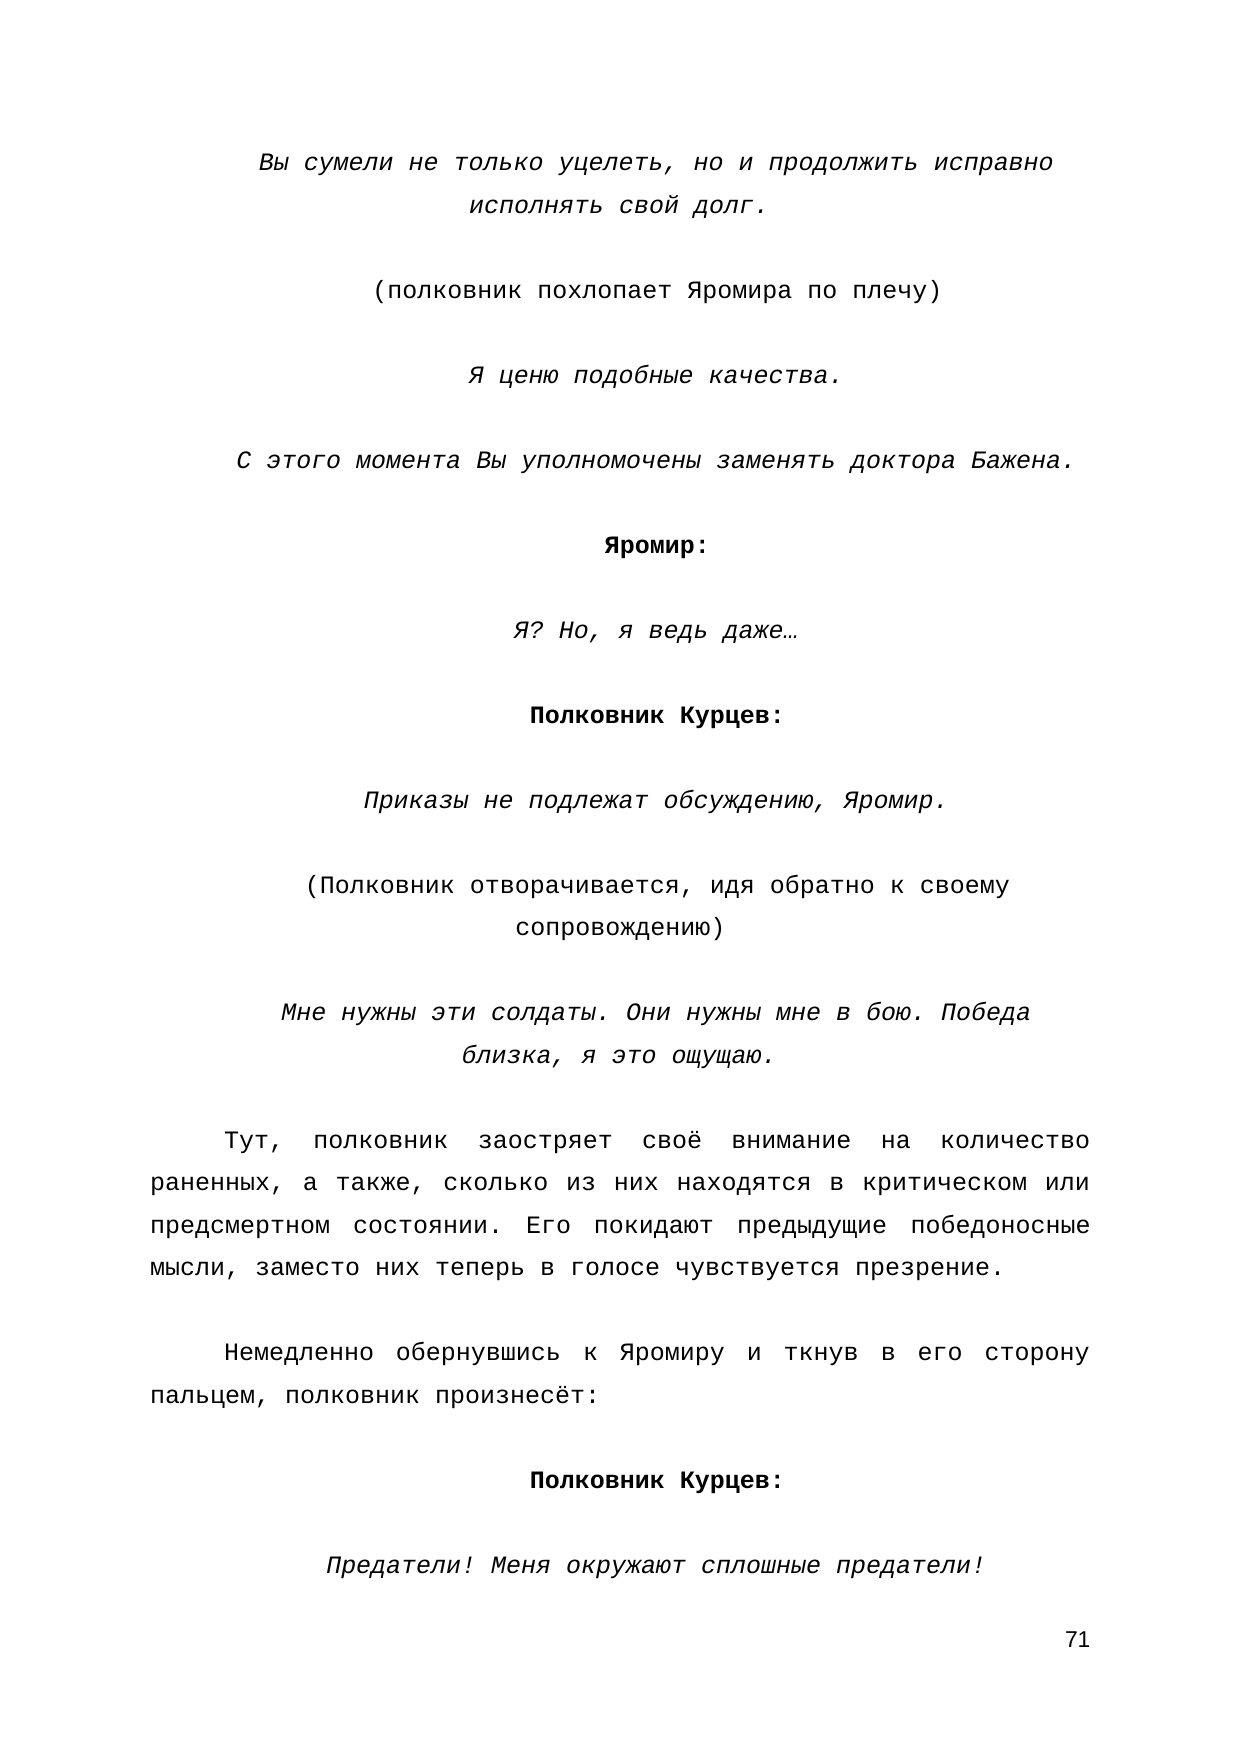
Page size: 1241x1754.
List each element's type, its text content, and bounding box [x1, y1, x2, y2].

text Я ценю подобные качества. [150, 362, 1090, 391]
text Полковник Курцев: [150, 1467, 1090, 1496]
text Полковник Курцев: [150, 702, 1090, 731]
text Мне нужны эти солдаты. Они нужны мне в бою. Победа близка, я это ощущаю. [150, 1000, 1090, 1071]
text Немедленно обернувшись к Яромиру и ткнув в его сторону пальцем, полковник произнесёт: [150, 1340, 1090, 1411]
text Приказы не подлежат обсуждению, Яромир. [150, 787, 1090, 816]
text (полковник похлопает Яромира по плечу) [150, 277, 1090, 306]
text Предатели! Меня окружают сплошные предатели! [150, 1552, 1090, 1581]
text Вы сумели не только уцелеть, но и продолжить исправно исполнять свой долг. [150, 150, 1090, 221]
text Яромир: [150, 532, 1090, 561]
text Тут, полковник заостряет своё внимание на количество раненных, а также, сколько из них находятся в критическом или предсмертном состоянии. Его покидают предыдущие победоносные мысли, заместо них теперь в голосе чувствуется презрение. [150, 1127, 1090, 1283]
text Я? Но, я ведь даже… [150, 617, 1090, 646]
text С этого момента Вы уполномочены заменять доктора Бажена. [150, 447, 1090, 476]
text (Полковник отворачивается, идя обратно к своему сопровождению) [150, 872, 1090, 943]
